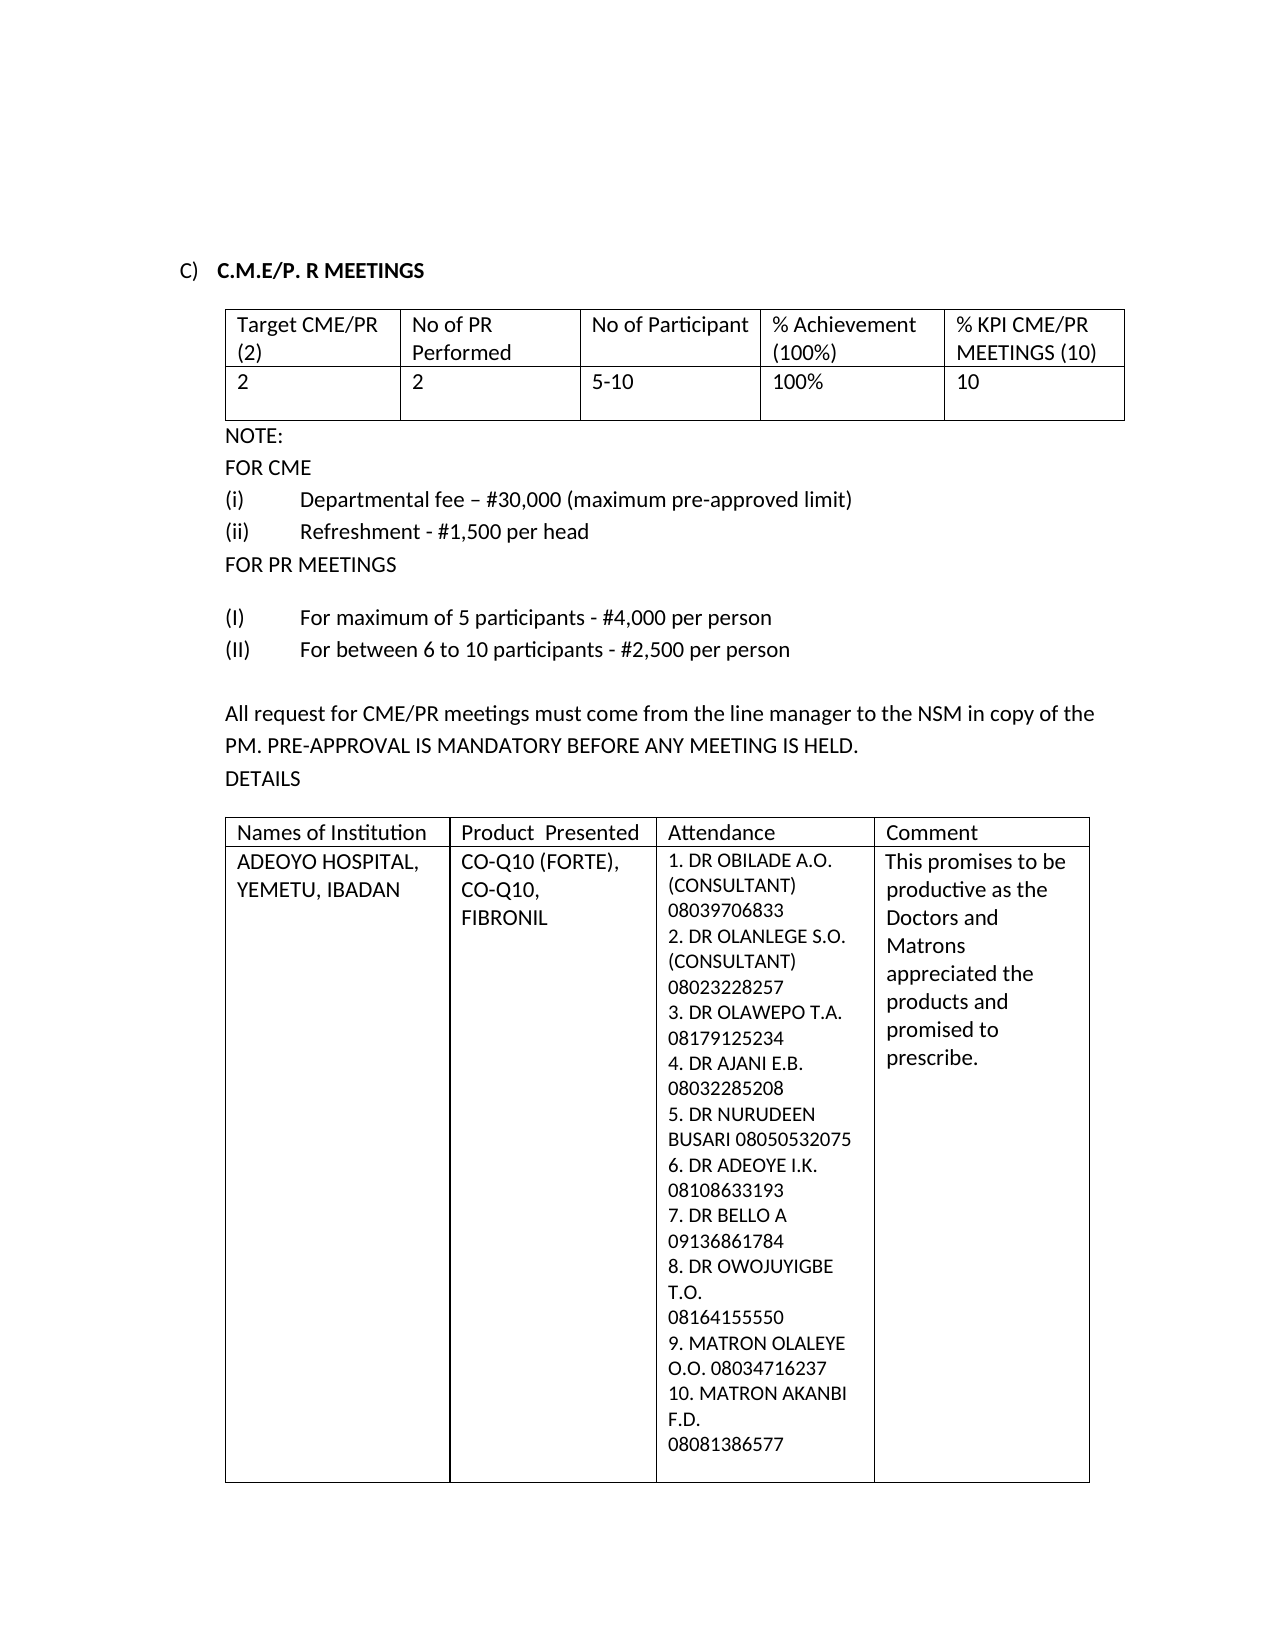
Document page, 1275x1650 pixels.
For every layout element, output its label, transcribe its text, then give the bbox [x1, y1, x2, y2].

table_header No of PR Performed [401, 310, 580, 366]
list For between 6 to 10 participants - #2,500 per person [225, 635, 1125, 663]
table_header Names of Institution [226, 818, 449, 846]
table_cell 2 [401, 367, 580, 420]
text NOTE: [150, 421, 1125, 449]
list Refreshment - #1,500 per head [225, 517, 1125, 546]
table_cell 10 [945, 367, 1124, 420]
table_cell 5-10 [581, 367, 760, 420]
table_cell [875, 847, 1089, 1482]
list All request for CME/PR meetings must come from the line manager to the NSM in copy of the PM. PRE-APPROVAL IS MANDATORY BEFORE ANY MEETING IS HELD. [225, 699, 1125, 759]
table_cell 2 [226, 367, 400, 420]
list C.M.E/P. R MEETINGS [179, 256, 1125, 284]
list DETAILS [225, 764, 1125, 792]
table_header No of Participant [581, 310, 760, 366]
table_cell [226, 847, 449, 1482]
table_cell 100% [761, 367, 944, 420]
list For maximum of 5 participants - #4,000 per person [225, 603, 1125, 631]
table_header Product Presented [451, 818, 656, 846]
text FOR CME [150, 453, 1125, 481]
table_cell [657, 847, 874, 1482]
table_header % KPI CME/PR MEETINGS (10) [945, 310, 1124, 366]
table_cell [451, 847, 656, 1482]
table_header Target CME/PR (2) [226, 310, 400, 366]
text FOR PR MEETINGS [225, 550, 1125, 578]
list Departmental fee – #30,000 (maximum pre-approved limit) [225, 485, 1125, 513]
table_header Comment [875, 818, 1089, 846]
table_header % Achievement (100%) [761, 310, 944, 366]
table_header Attendance [657, 818, 874, 846]
